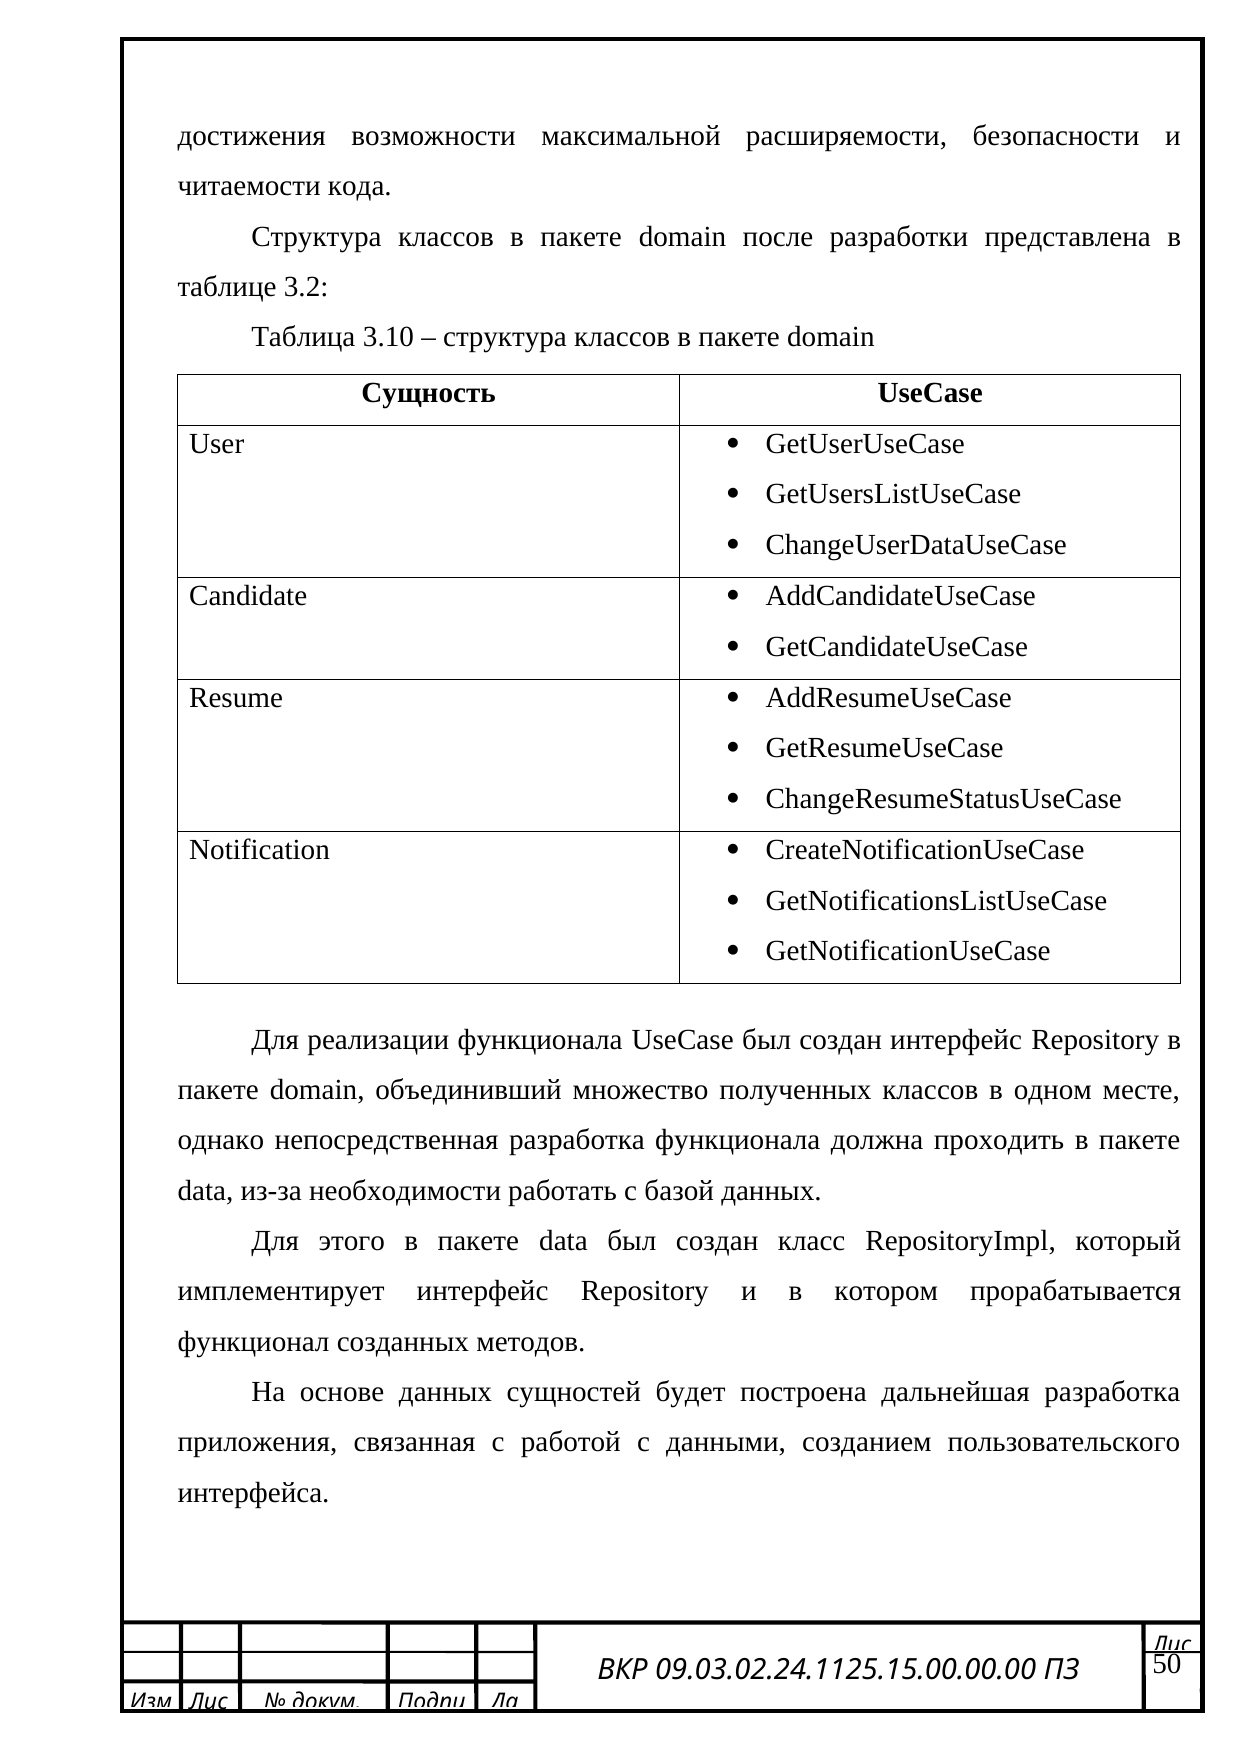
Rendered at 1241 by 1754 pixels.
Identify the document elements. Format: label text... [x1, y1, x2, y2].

table_header UseCase [680, 375, 1180, 425]
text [177, 118, 1181, 202]
text Для реализации функционала UseCase был создан интерфейс Repository в пакете domain, объединивший множество полученных классов в одном месте, однако непосредственная разработка функционала должна проходить в пакете data, из-за необходимости работать с базой данных. [177, 1022, 1181, 1206]
table_cell GetUserUseCase GetUsersListUseCase ChangeUserDataUseCase [680, 426, 1180, 577]
table_cell AddCandidateUseCase GetCandidateUseCase [680, 578, 1180, 679]
table_cell CreateNotificationUseCase GetNotificationsListUseCase GetNotificationUseCase [680, 832, 1180, 983]
text На основе данных сущностей будет построена дальнейшая разработка приложения, связанная с работой с данными, созданием пользовательского интерфейса. [177, 1374, 1181, 1508]
table_cell Notification [178, 832, 679, 983]
table_cell User [178, 426, 679, 577]
text Для этого в пакете data был создан класс RepositoryImpl, который имплементирует интерфейс Repository и в котором прорабатывается функционал созданных методов. [177, 1223, 1181, 1357]
table_cell Resume [178, 680, 679, 831]
table_header Сущность [178, 375, 679, 425]
text Структура классов в пакете domain после разработки представлена в таблице 3.2: [177, 219, 1181, 303]
table_cell Candidate [178, 578, 679, 679]
table_cell AddResumeUseCase GetResumeUseCase ChangeResumeStatusUseCase [680, 680, 1180, 831]
